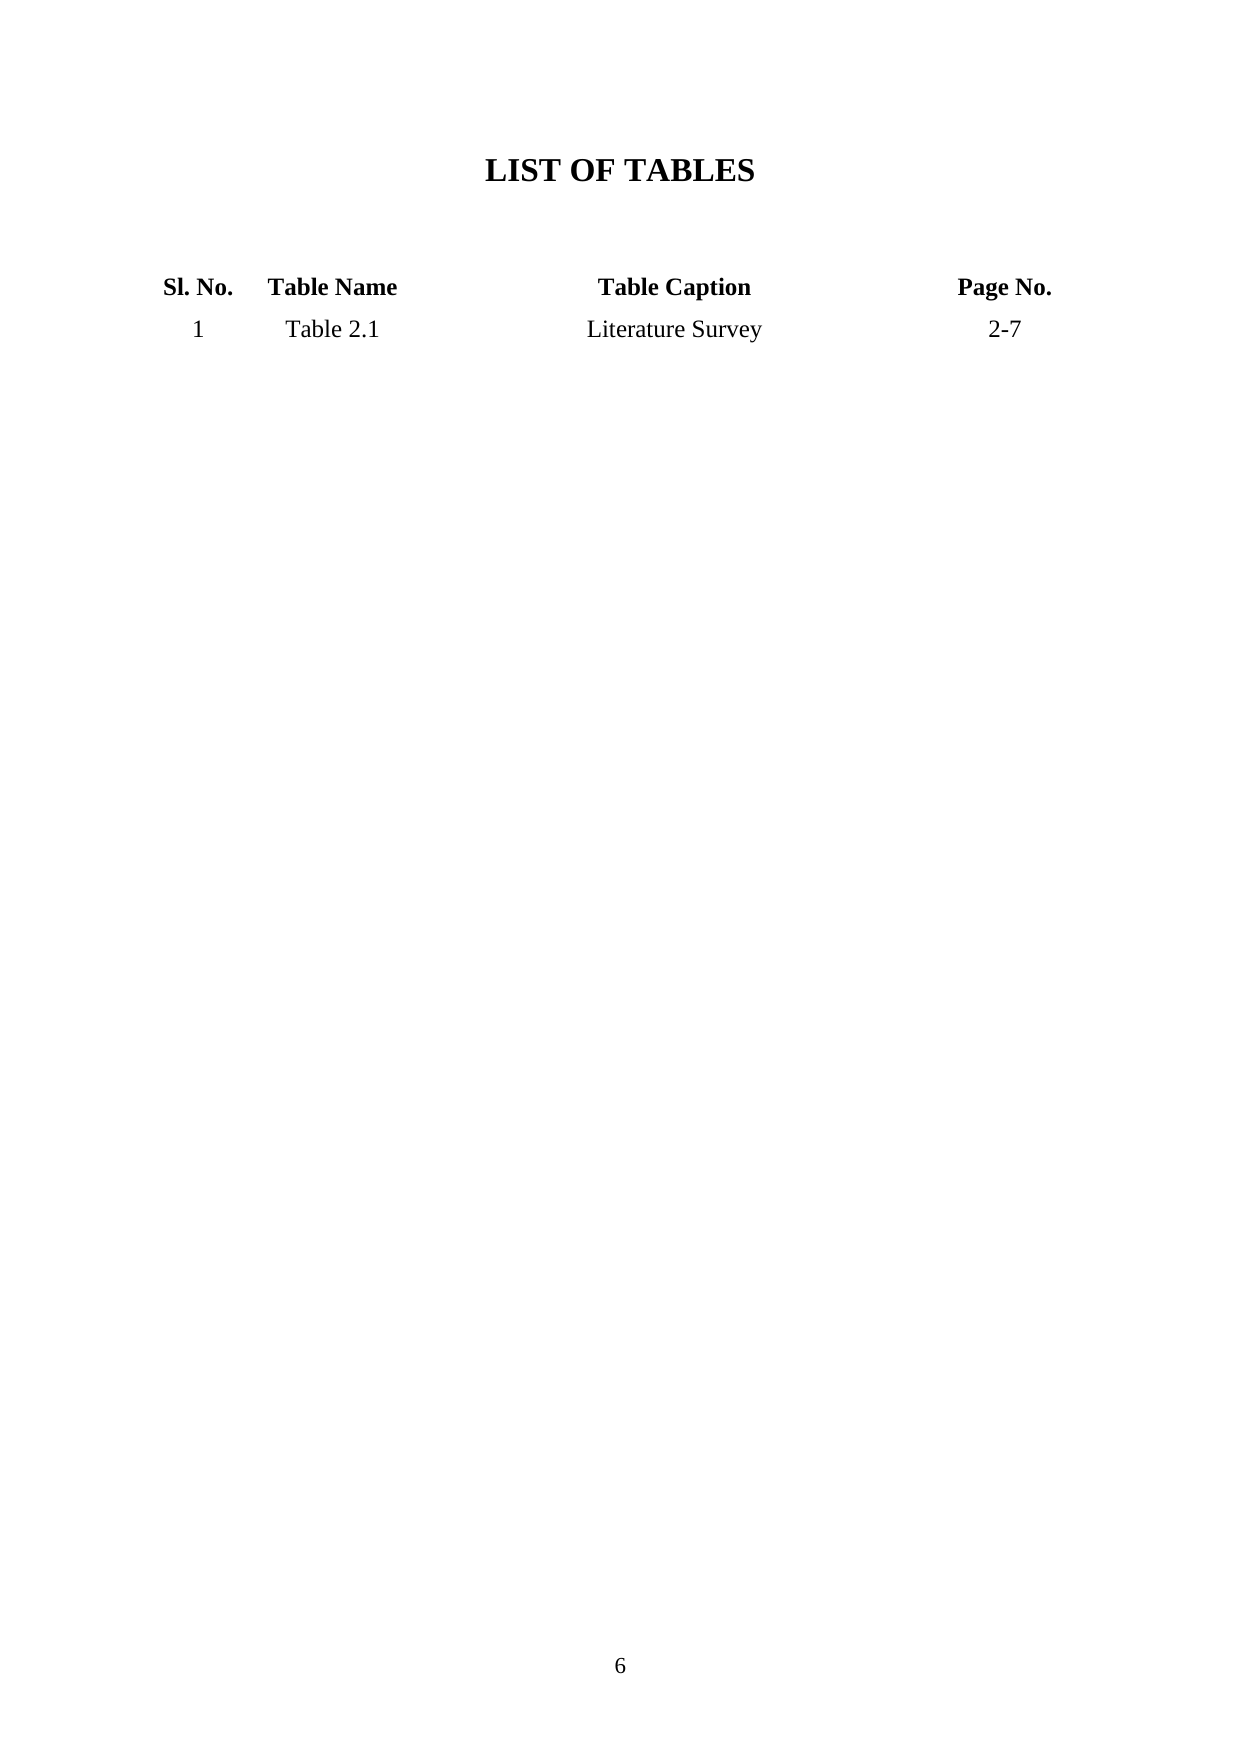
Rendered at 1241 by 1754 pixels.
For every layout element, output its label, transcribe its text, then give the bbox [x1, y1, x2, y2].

table_header Table Caption [414, 272, 935, 314]
table_cell 2-7 [935, 314, 1074, 356]
table_cell 1 [145, 314, 251, 356]
table_header Table Name [251, 272, 414, 314]
table_cell Table 2.1 [251, 314, 414, 356]
table_header Page No. [935, 272, 1074, 314]
text LIST OF TABLES [112, 150, 1128, 188]
table_header Sl. No. [145, 272, 251, 314]
table_cell Literature Survey [414, 314, 935, 356]
